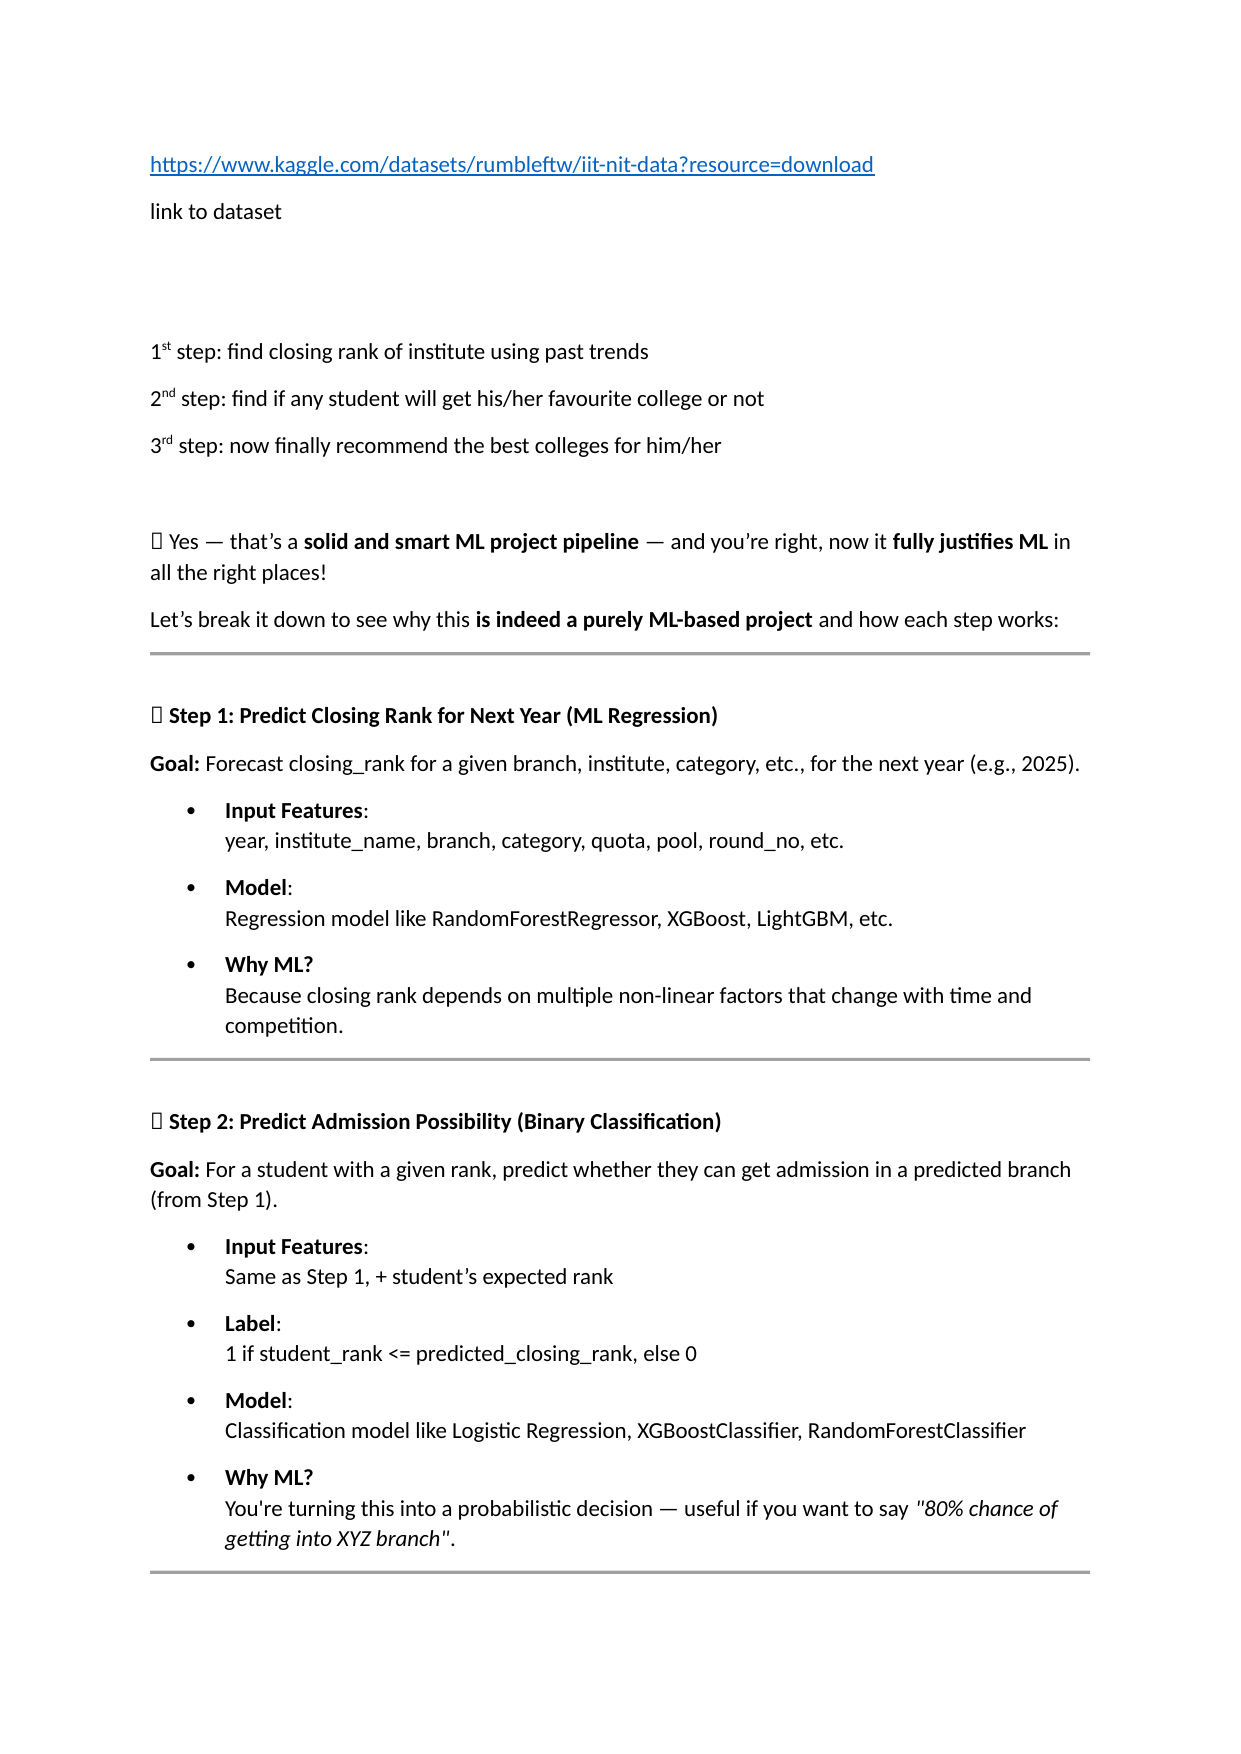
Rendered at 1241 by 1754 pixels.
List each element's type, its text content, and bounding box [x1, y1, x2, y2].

text Goal: Forecast closing_rank for a given branch, institute, category, etc., for the next year (e.g., 2025). [150, 749, 1090, 777]
text https://www.kaggle.com/datasets/rumbleftw/iit-nit-data?resource=download [150, 150, 1090, 178]
text Let’s break it down to see why this is indeed a purely ML-based project and how each step works: [150, 605, 1090, 633]
text 1st step: find closing rank of institute using past trends [150, 337, 1090, 366]
text Goal: For a student with a given rank, predict whether they can get admission in a predicted branch (from Step 1). [150, 1155, 1090, 1213]
text 2nd step: find if any student will get his/her favourite college or not [150, 384, 1090, 412]
list Why ML? Because closing rank depends on multiple non-linear factors that change with time and competition. [187, 951, 1090, 1039]
list Input Features: Same as Step 1, + student’s expected rank [187, 1232, 1090, 1290]
text link to dataset [150, 197, 1090, 225]
text 🔥 Yes — that’s a solid and smart ML project pipeline — and you’re right, now it fully justifies ML in all the right places! [150, 525, 1090, 586]
list Input Features: year, institute_name, branch, category, quota, pool, round_no, etc. [187, 796, 1090, 854]
list Model: Regression model like RandomForestRegressor, XGBoost, LightGBM, etc. [187, 873, 1090, 932]
text ✅ Step 1: Predict Closing Rank for Next Year (ML Regression) [150, 699, 1090, 730]
list Label: 1 if student_rank <= predicted_closing_rank, else 0 [187, 1309, 1090, 1367]
text ✅ Step 2: Predict Admission Possibility (Binary Classification) [150, 1105, 1090, 1136]
text 3rd step: now finally recommend the best colleges for him/her [150, 431, 1090, 459]
list Why ML? You're turning this into a probabilistic decision — useful if you want to say "80% chance of getting into XYZ branch". [187, 1463, 1090, 1552]
list Model: Classification model like Logistic Regression, XGBoostClassifier, RandomForestClassifier [187, 1386, 1090, 1444]
